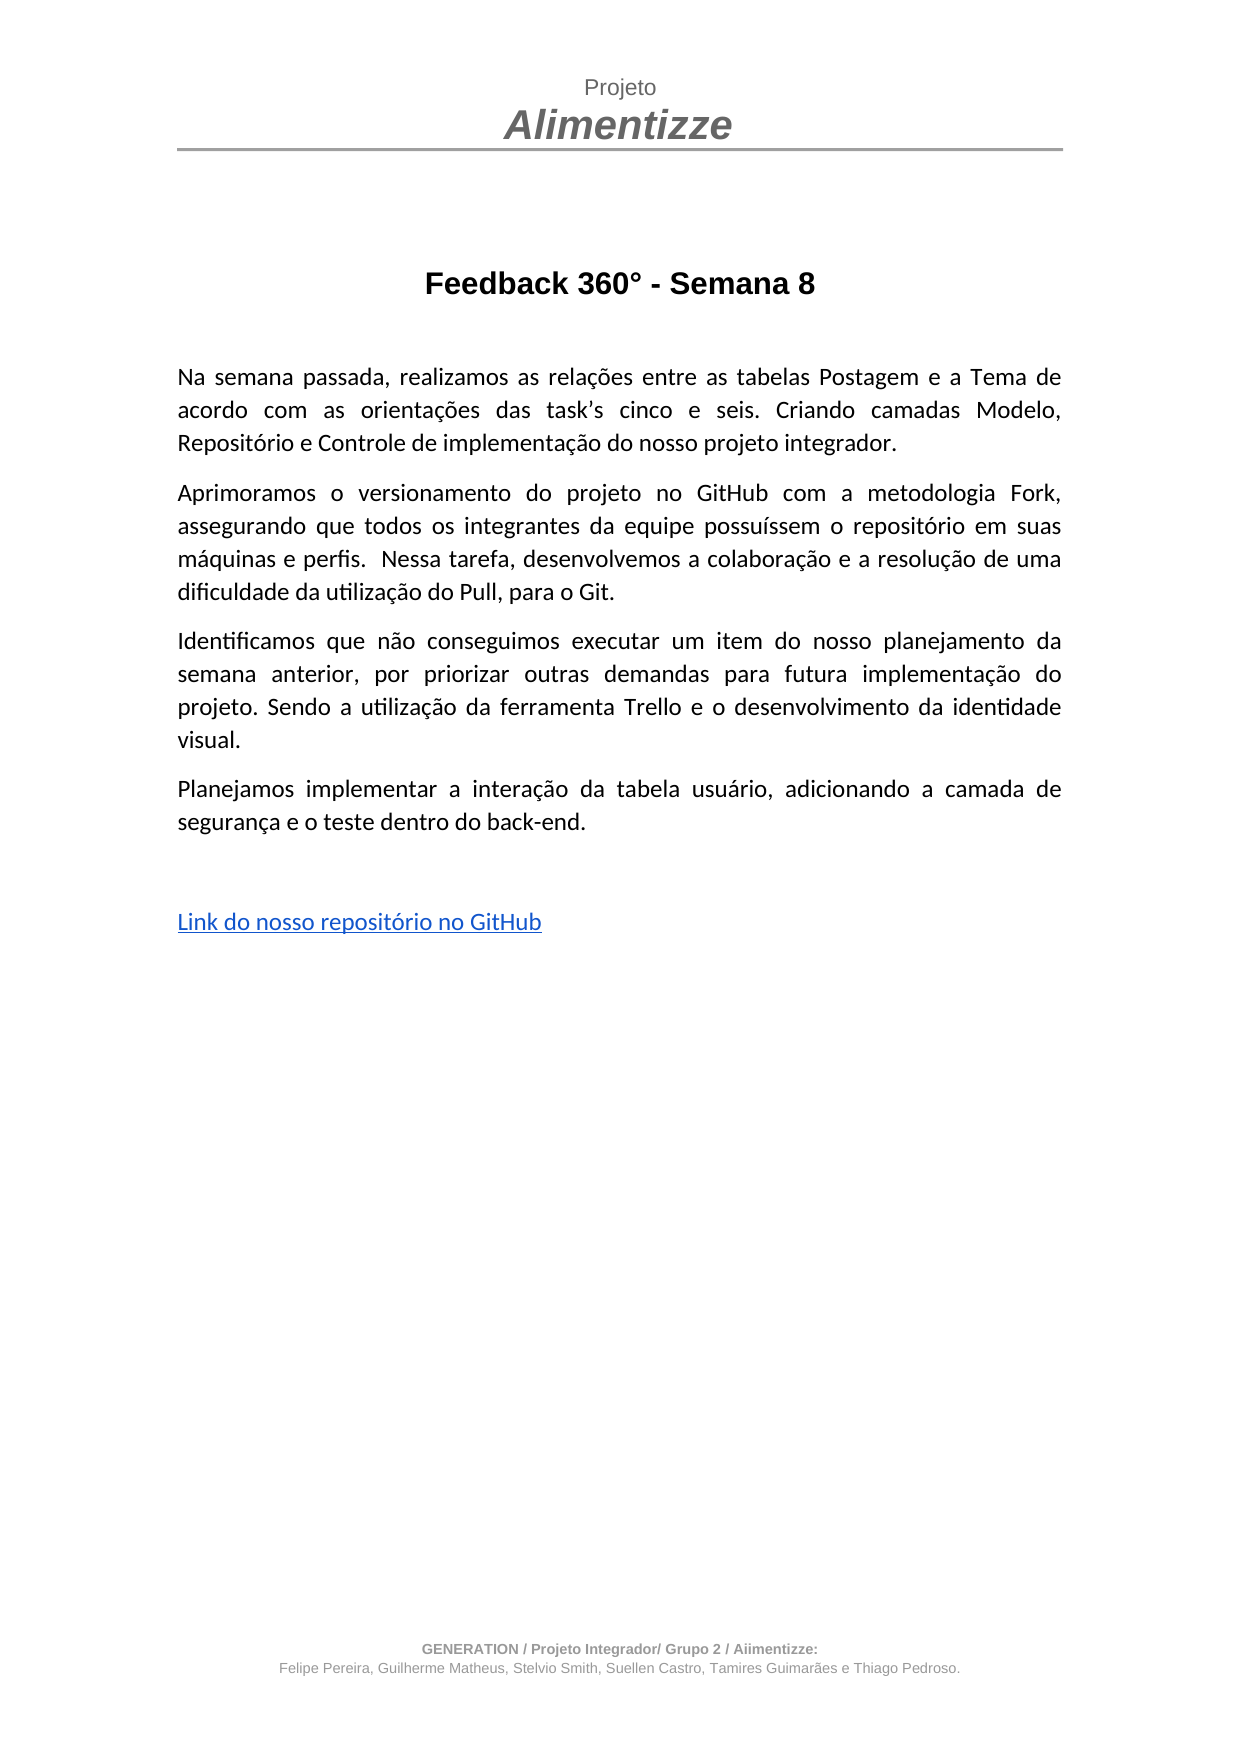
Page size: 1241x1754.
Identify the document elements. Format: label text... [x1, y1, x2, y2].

text Planejamos implementar a interação da tabela usuário, adicionando a camada de segurança e o teste dentro do back-end. [177, 774, 1063, 837]
text Identificamos que não conseguimos executar um item do nosso planejamento da semana anterior, por priorizar outras demandas para futura implementação do projeto. Sendo a utilização da ferramenta Trello e o desenvolvimento da identidade visual. [177, 625, 1063, 754]
text Aprimoramos o versionamento do projeto no GitHub com a metodologia Fork, assegurando que todos os integrantes da equipe possuíssem o repositório em suas máquinas e perfis. Nessa tarefa, desenvolvemos a colaboração e a resolução de uma dificuldade da utilização do Pull, para o Git. [177, 477, 1063, 606]
text Na semana passada, realizamos as relações entre as tabelas Postagem e a Tema de acordo com as orientações das task’s cinco e seis. Criando camadas Modelo, Repositório e Controle de implementação do nosso projeto integrador. [177, 362, 1063, 458]
text Feedback 360° - Semana 8 [177, 265, 1063, 301]
text Link do nosso repositório no GitHub [177, 906, 1063, 936]
